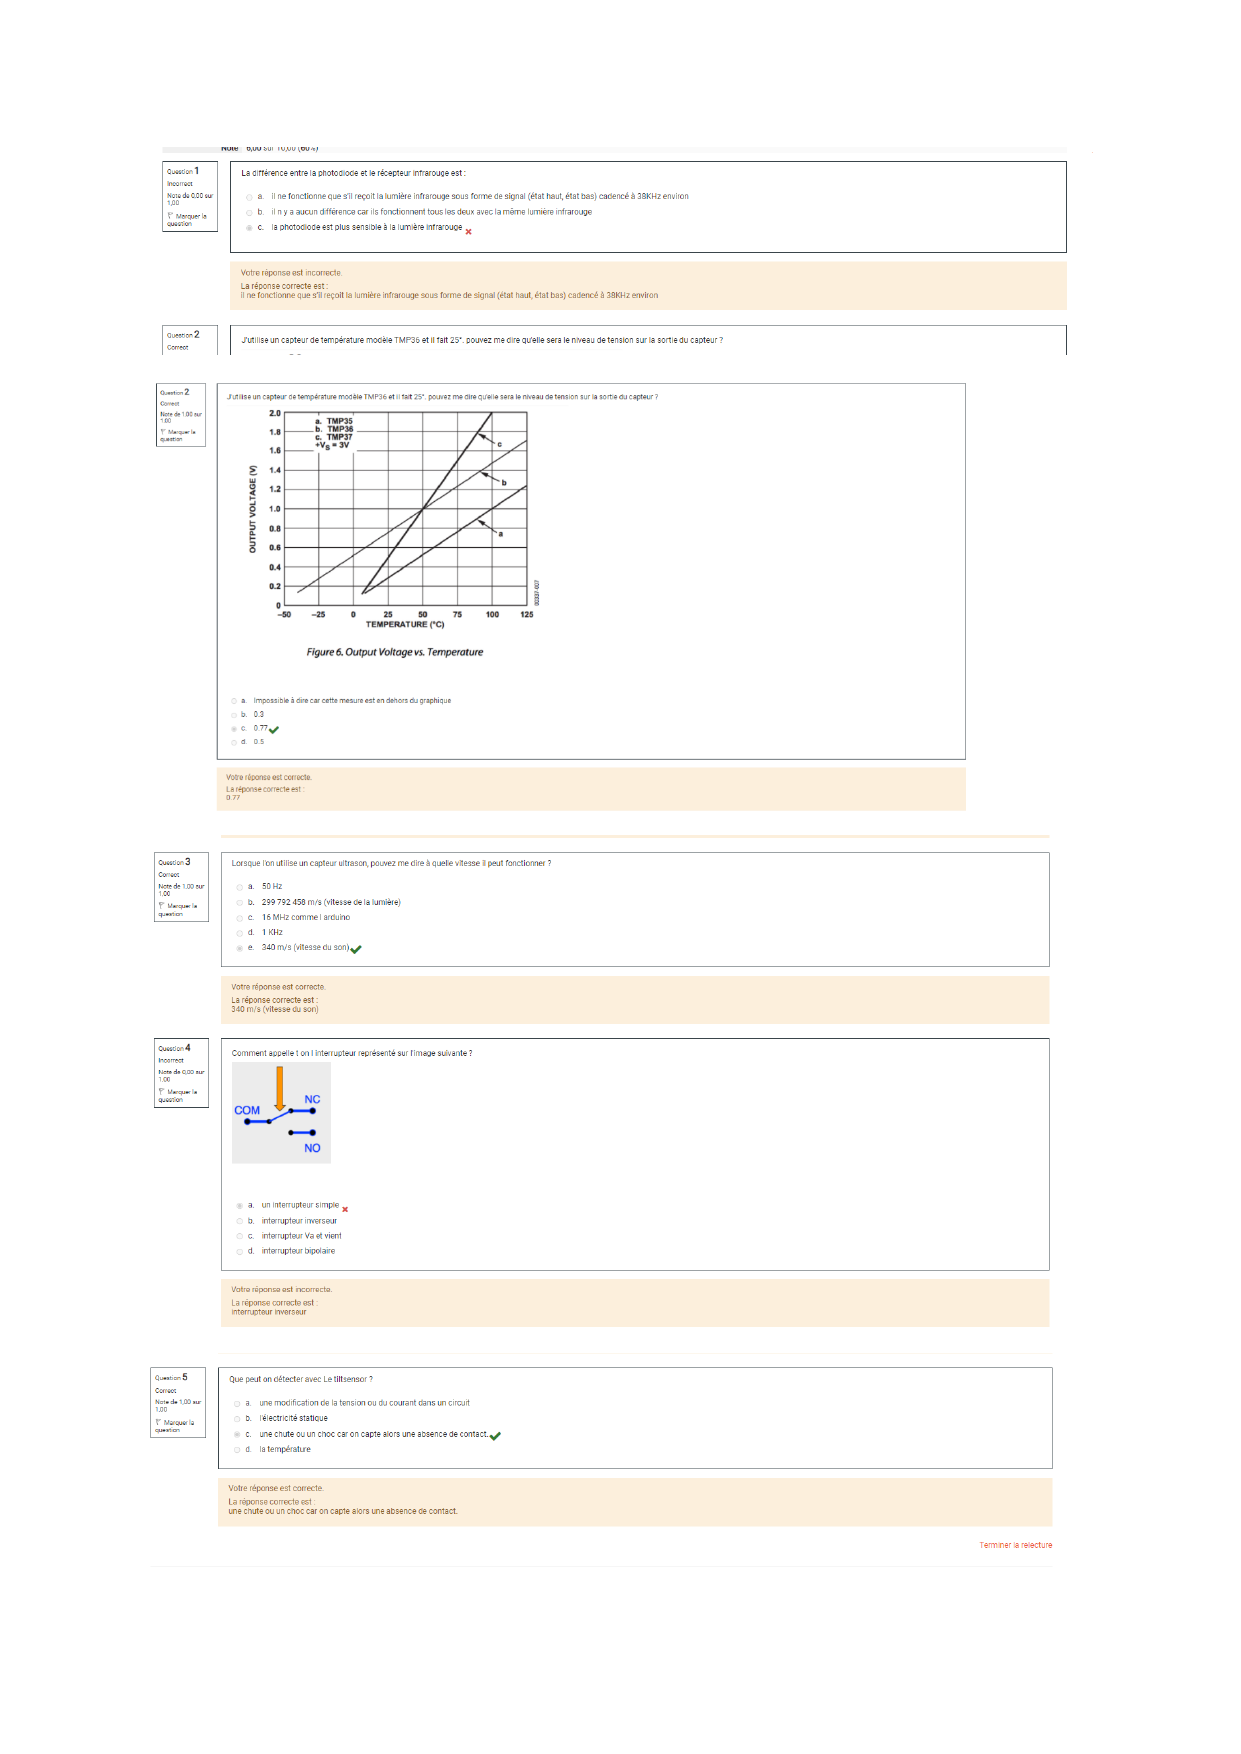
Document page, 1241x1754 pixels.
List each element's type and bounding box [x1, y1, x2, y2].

picture [147, 1353, 1093, 1570]
picture [147, 373, 1093, 817]
picture [147, 835, 1093, 1334]
picture [147, 147, 1093, 355]
